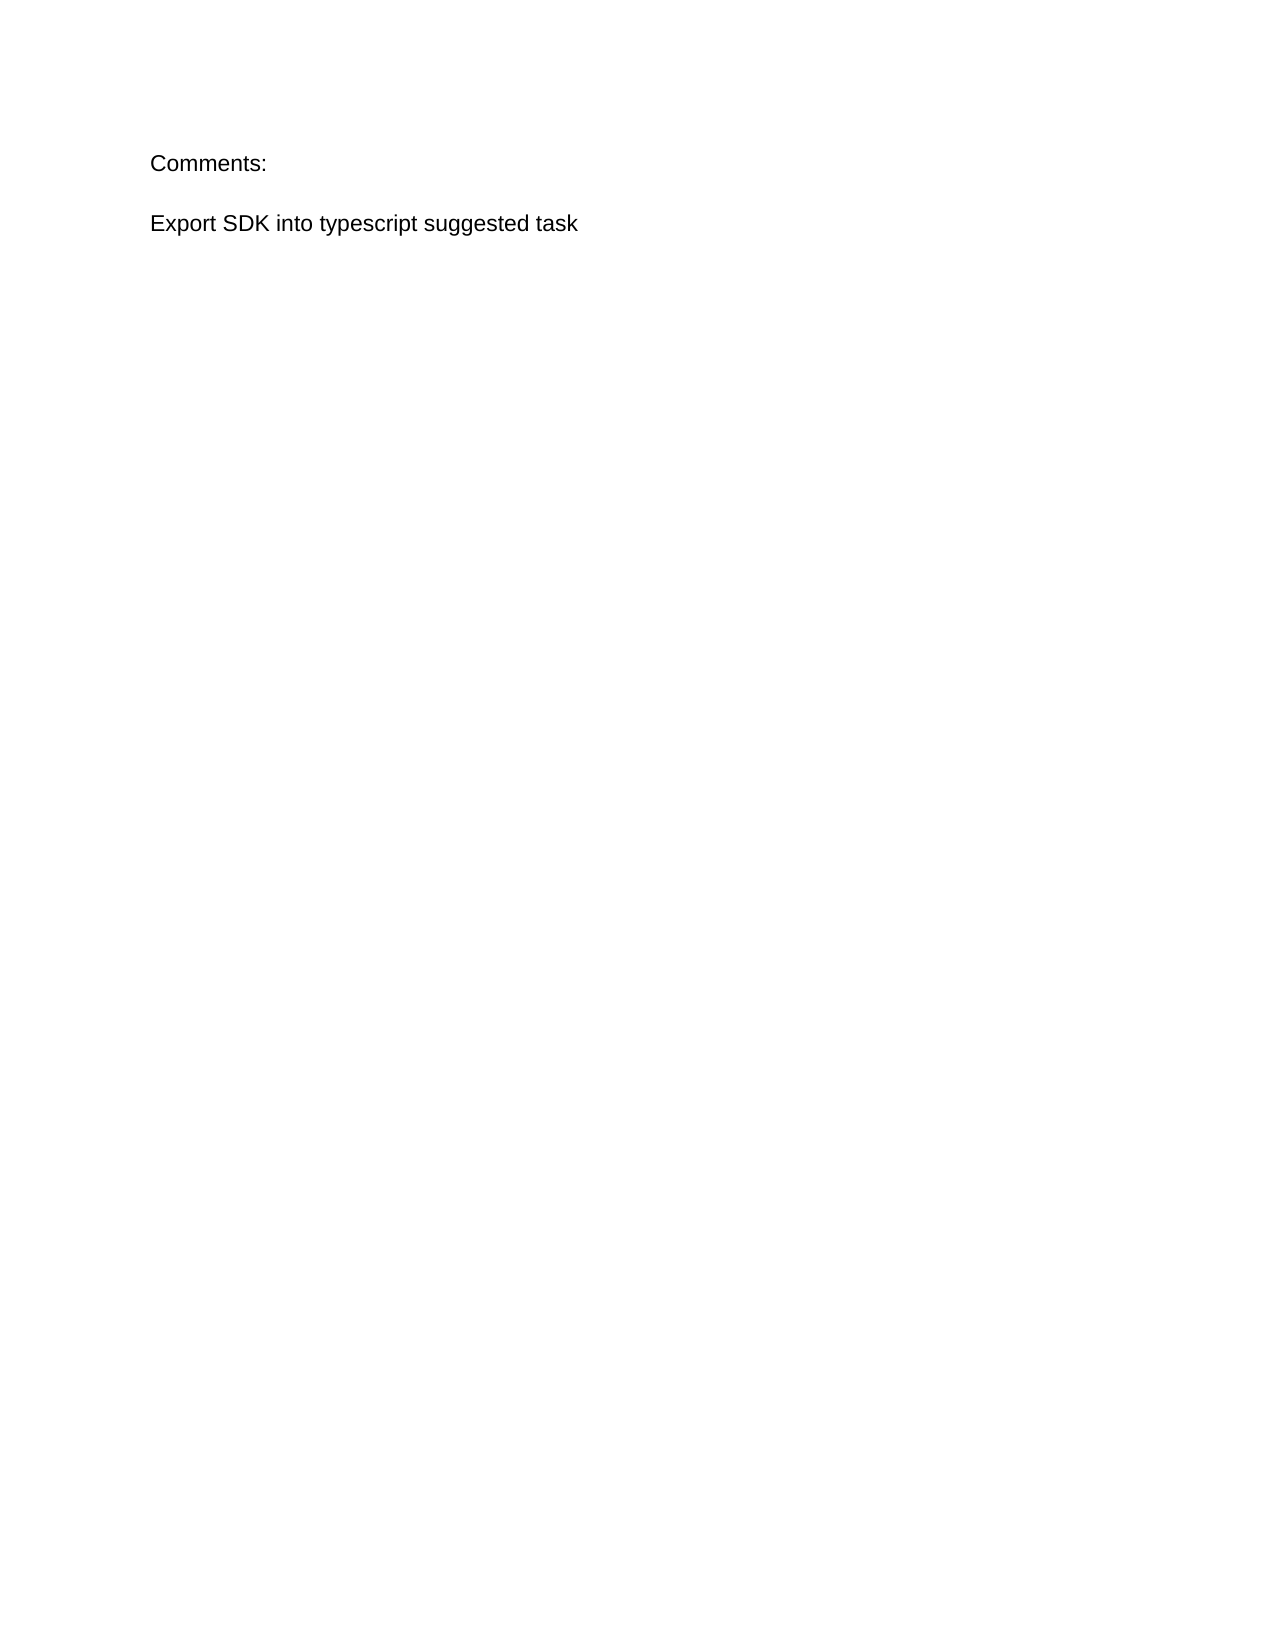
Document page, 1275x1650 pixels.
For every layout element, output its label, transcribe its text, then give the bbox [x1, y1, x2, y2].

text Comments: [150, 150, 1125, 176]
text Export SDK into typescript suggested task [150, 210, 1125, 237]
